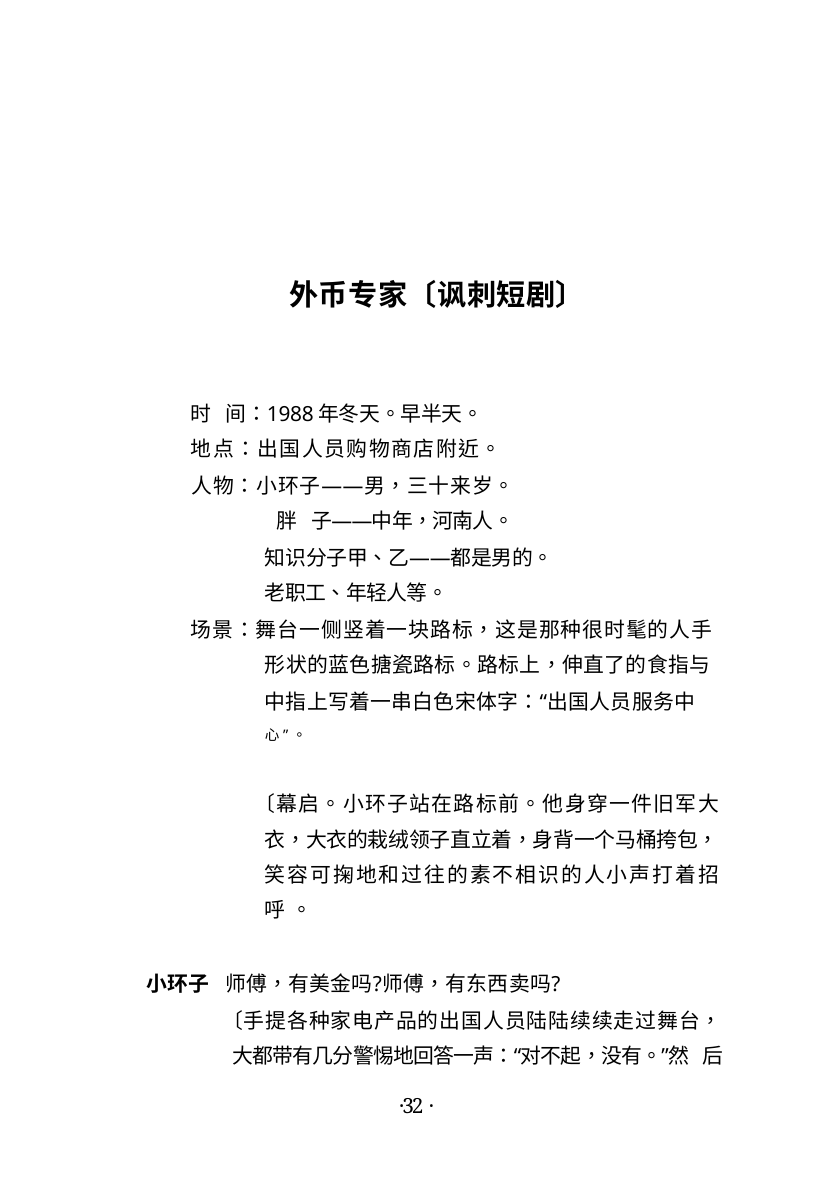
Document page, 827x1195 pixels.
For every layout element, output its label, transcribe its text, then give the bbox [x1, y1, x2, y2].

text 人物：小环子——男，三十来岁。 胖 子——中年，河南人。 [191, 472, 514, 534]
text 小环子 师傅，有美金吗?师傅，有东西卖吗? [146, 970, 723, 996]
text 〔幕启。小环子站在路标前。他身穿一件旧军大 衣，大衣的栽绒领子直立着，身背一个马桶挎包， 笑容可掬地和过往的素不相识的人小声打着招 呼 。 [254, 789, 719, 924]
text 外币专家〔讽刺短剧〕 [289, 277, 723, 313]
text 场景：舞台一侧竖着一块路标，这是那种很时髦的人手 形状的蓝色搪瓷路标。路标上，伸直了的食指与 [191, 615, 714, 678]
text 知识分子甲、乙——都是男的。 老职工、年轻人等。 [264, 543, 554, 606]
text 时 间：1988年冬天。早半天。 [191, 401, 723, 427]
text 地点：出国人员购物商店附近。 [191, 436, 723, 462]
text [222, 1006, 723, 1069]
text 中指上写着一串白色宋体字：“出国人员服务中 心 ” 。 [264, 687, 709, 744]
